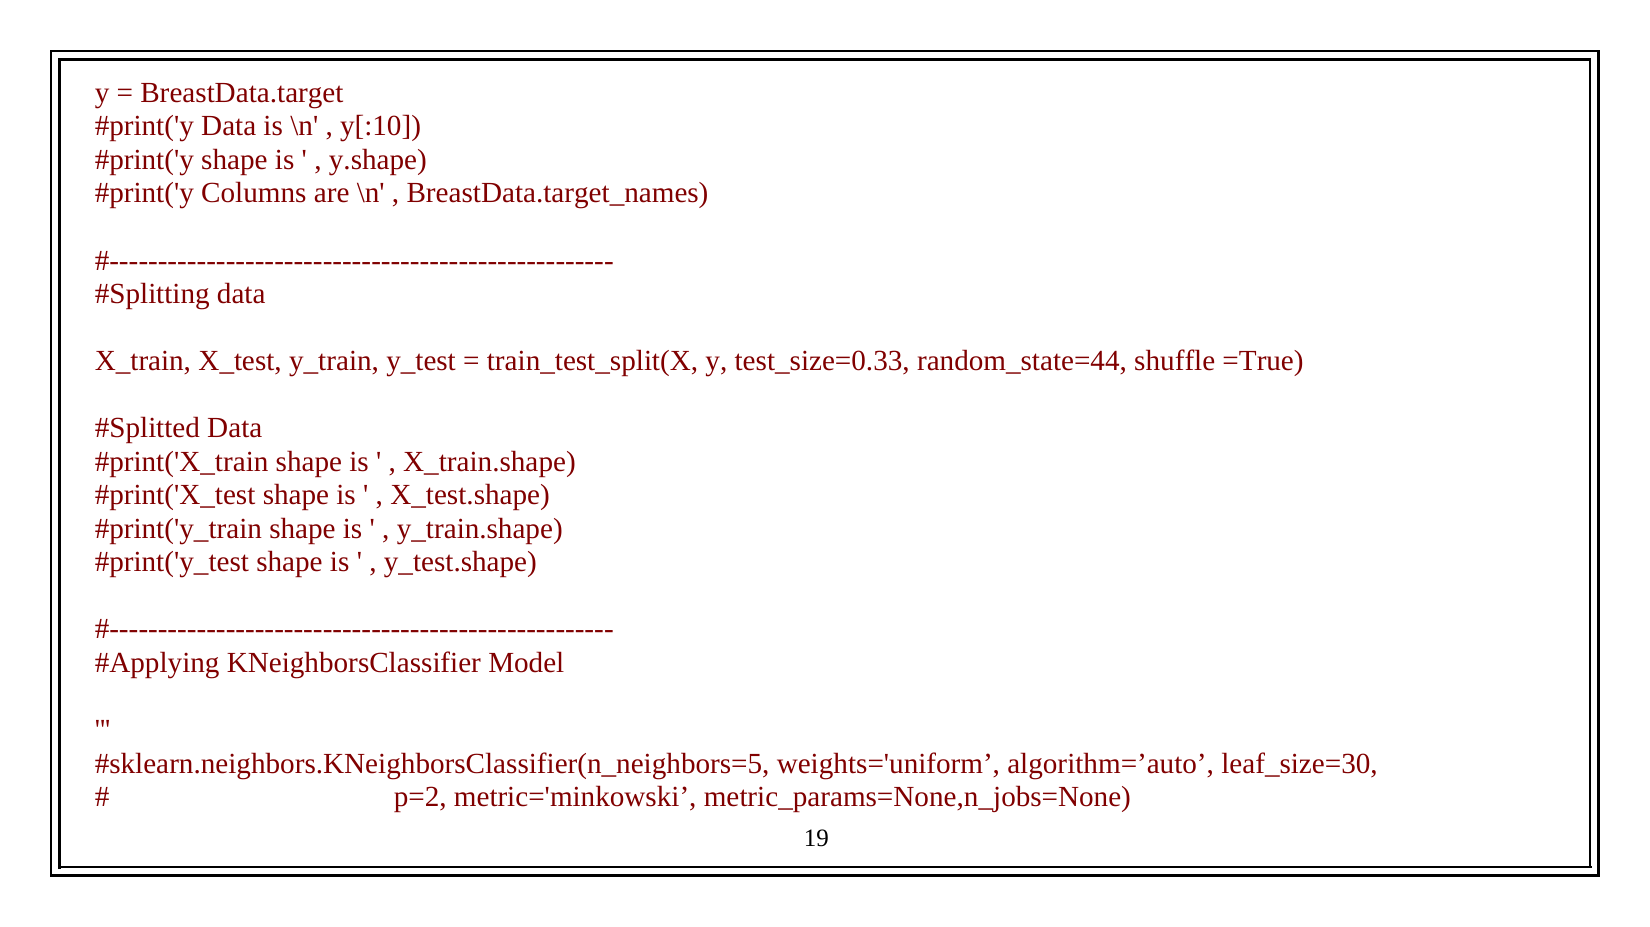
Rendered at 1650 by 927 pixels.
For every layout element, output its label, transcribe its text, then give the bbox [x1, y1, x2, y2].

text #Splitted Data [94, 410, 1537, 444]
text #print('y shape is ' , y.shape) [94, 142, 1537, 176]
text #print('y_test shape is ' , y_test.shape) [94, 544, 1537, 578]
text #---------------------------------------------------- [94, 243, 1537, 276]
text #print('y Columns are \n' , BreastData.target_names) [94, 176, 1537, 209]
text #print('y_train shape is ' , y_train.shape) [94, 511, 1537, 544]
text # p=2, metric='minkowski’, metric_params=None,n_jobs=None) [94, 779, 1537, 813]
text X_train, X_test, y_train, y_test = train_test_split(X, y, test_size=0.33, random_state=44, shuffle =True) [94, 343, 1537, 377]
text #Splitting data [94, 276, 1537, 310]
text y = BreastData.target [94, 75, 1537, 108]
text #print('y Data is \n' , y[:10]) [94, 108, 1537, 142]
text #print('X_train shape is ' , X_train.shape) [94, 444, 1537, 477]
text #Applying KNeighborsClassifier Model [94, 645, 1537, 679]
text #---------------------------------------------------- [94, 612, 1537, 645]
text #print('X_test shape is ' , X_test.shape) [94, 477, 1537, 511]
text #sklearn.neighbors.KNeighborsClassifier(n_neighbors=5, weights='uniform’, algorithm=’auto’, leaf_size=30, [94, 746, 1537, 779]
text ''' [94, 712, 1537, 746]
